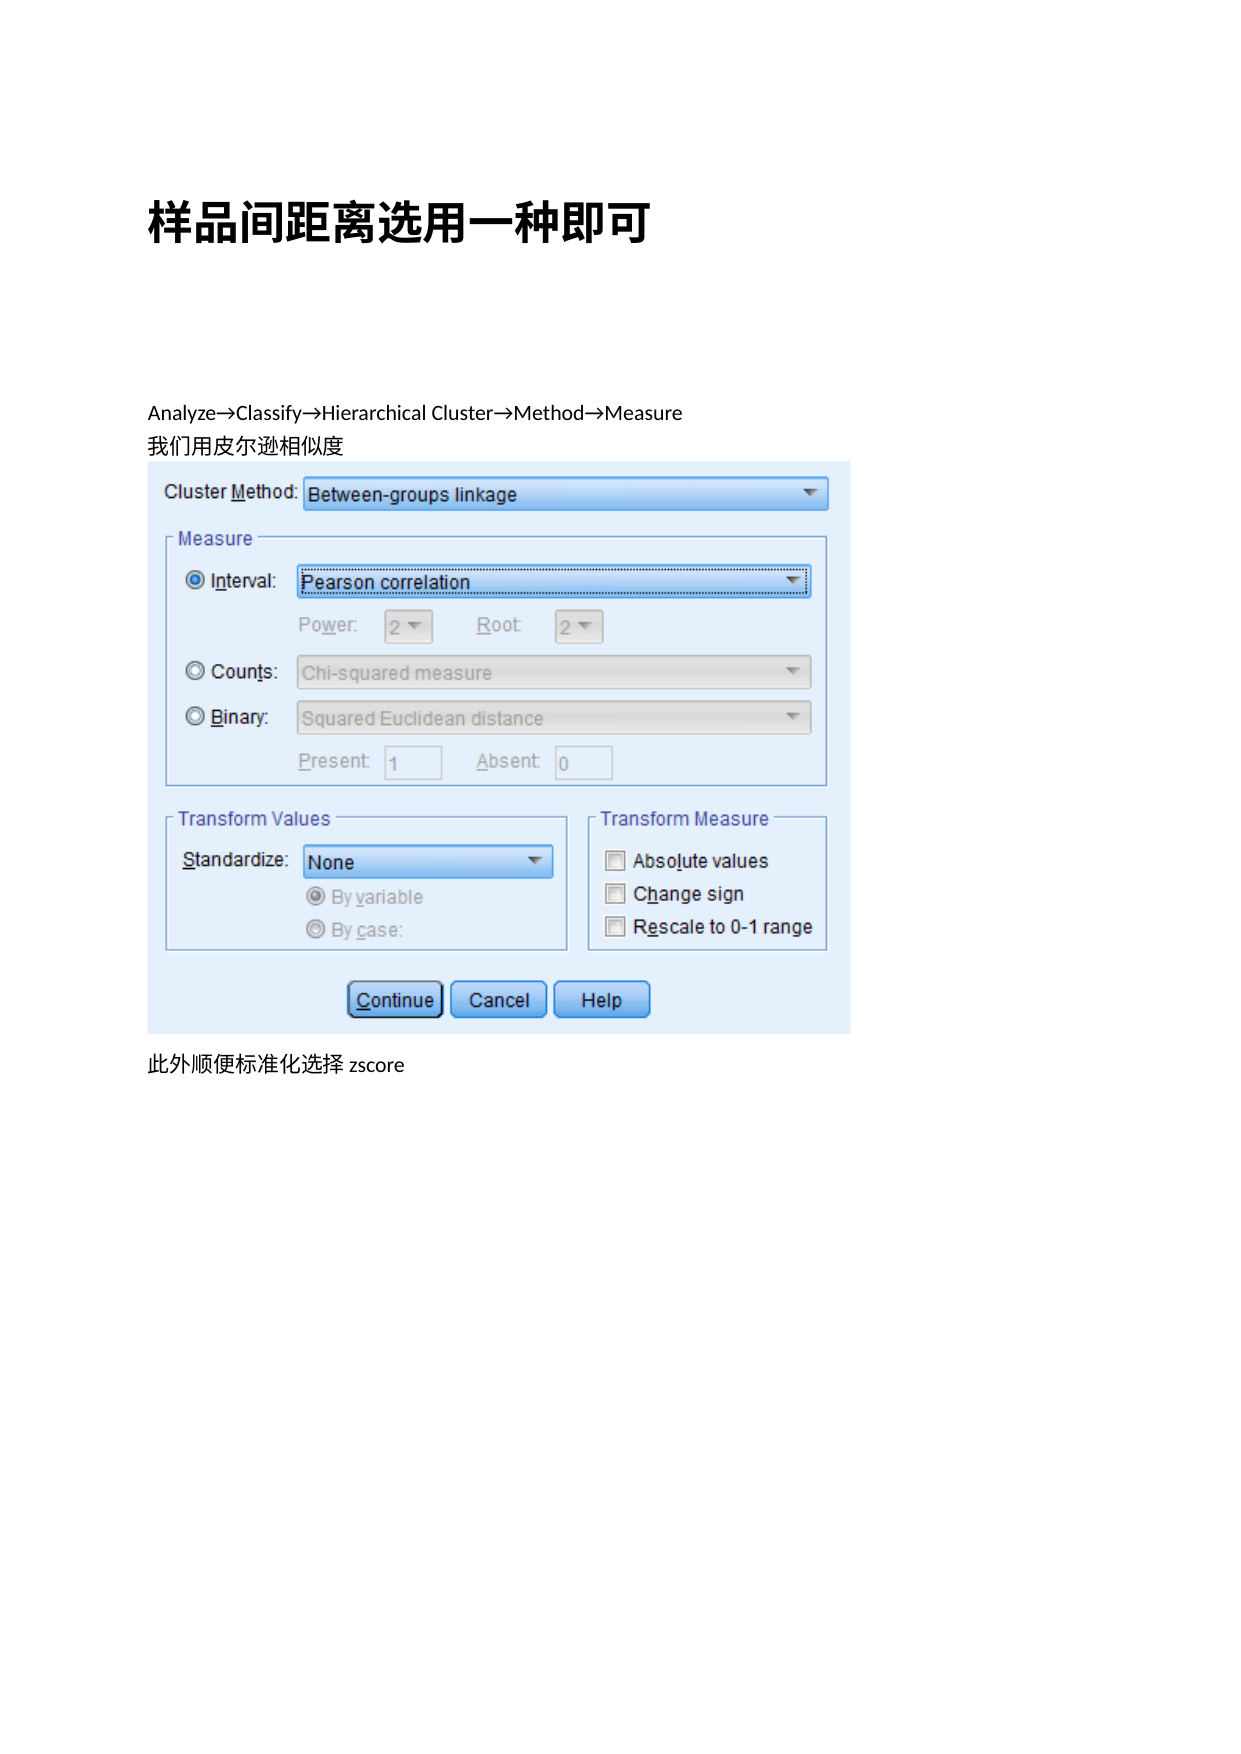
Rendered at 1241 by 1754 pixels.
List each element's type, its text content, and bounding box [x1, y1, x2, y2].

text Analyze→Classify→Hierarchical Cluster→Method→Measure [148, 396, 1092, 429]
subtitle 样品间距离选用一种即可 [148, 171, 1092, 268]
text 此外顺便标准化选择zscore [148, 1046, 1092, 1079]
text 我们用皮尔逊相似度 [148, 429, 1092, 461]
picture [147, 461, 851, 1034]
